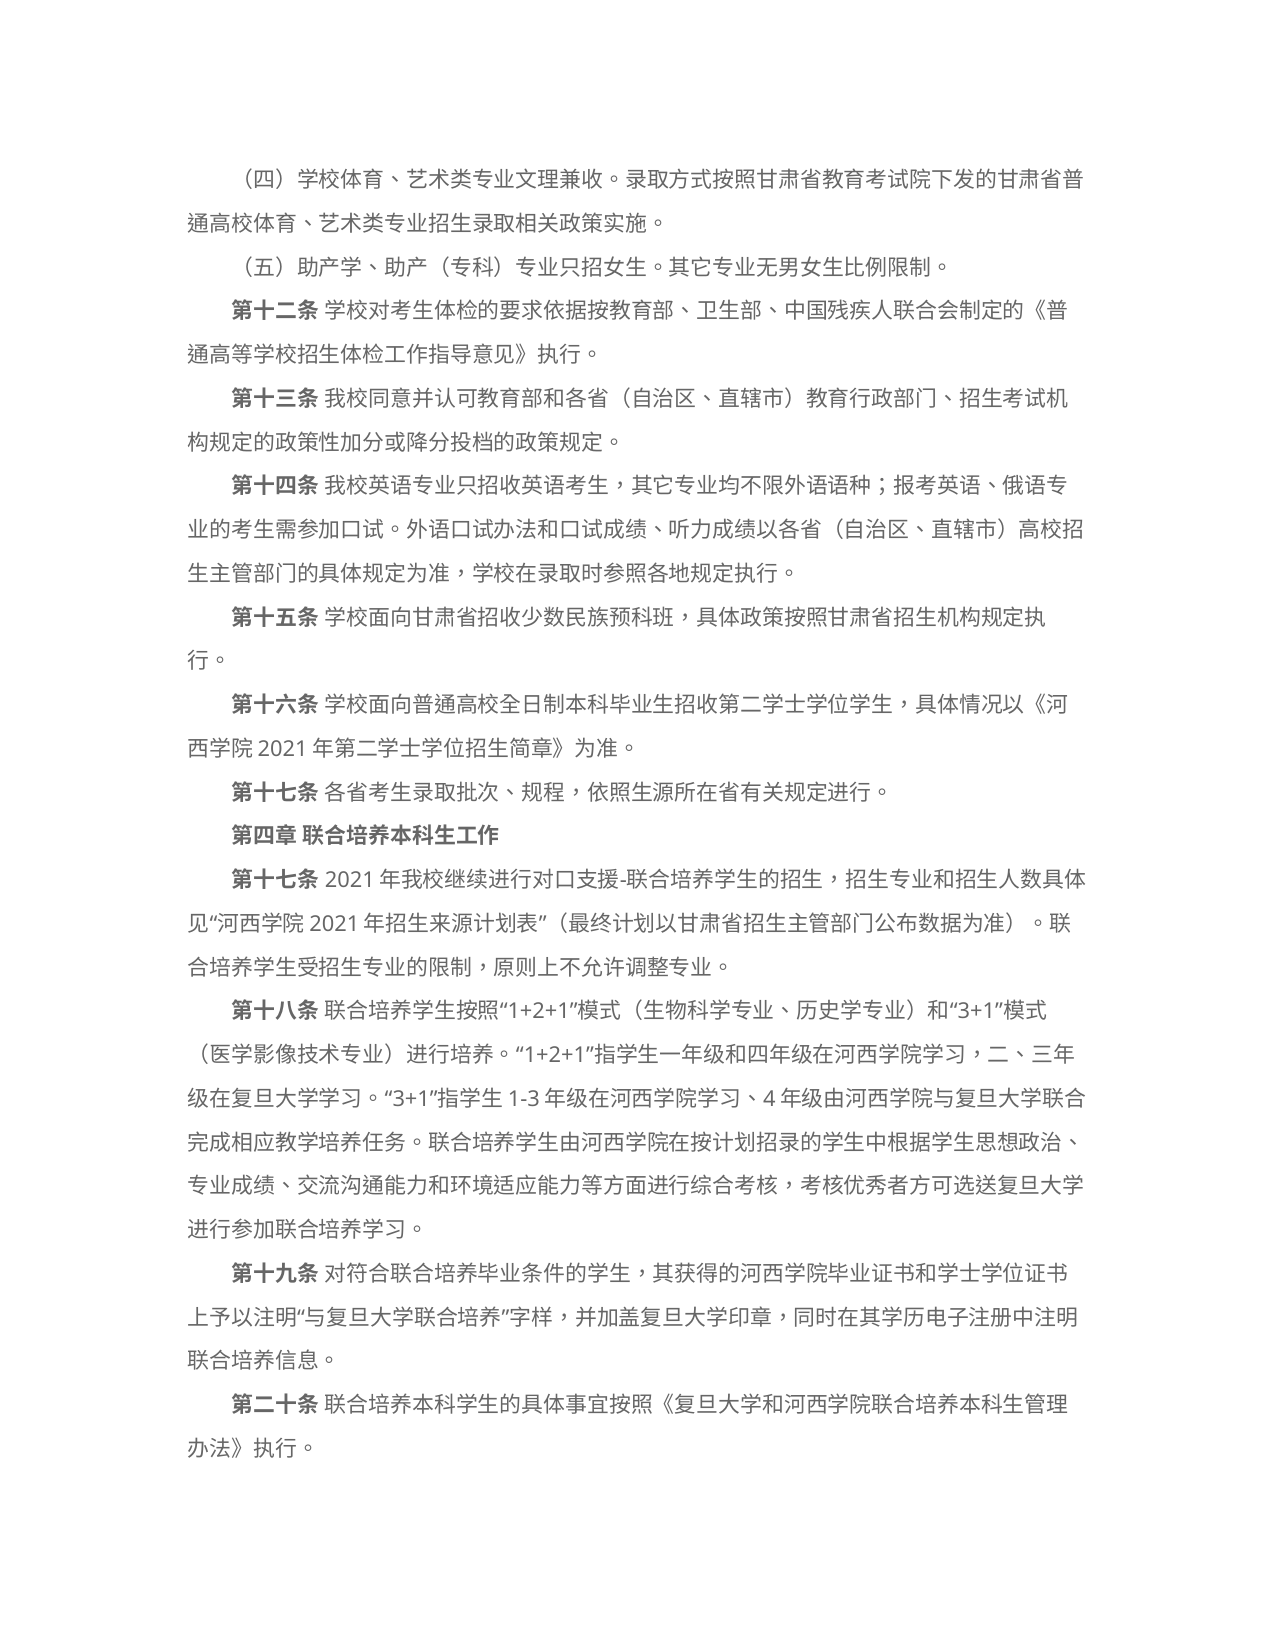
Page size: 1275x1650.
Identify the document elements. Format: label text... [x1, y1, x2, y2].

text 第十二条 学校对考生体检的要求依据按教育部、卫生部、中国残疾人联合会制定的《普通高等学校招生体检工作指导意见》执行。 [187, 281, 1087, 369]
text （五）助产学、助产（专科）专业只招女生。其它专业无男女生比例限制。 [187, 237, 1087, 281]
text 第四章 联合培养本科生工作 [187, 806, 1087, 850]
text 第十五条 学校面向甘肃省招收少数民族预科班，具体政策按照甘肃省招生机构规定执行。 [187, 587, 1087, 675]
text 第十七条 2021年我校继续进行对口支援-联合培养学生的招生，招生专业和招生人数具体见“河西学院2021年招生来源计划表”（最终计划以甘肃省招生主管部门公布数据为准）。联合培养学生受招生专业的限制，原则上不允许调整专业。 [187, 850, 1087, 981]
text 第十九条 对符合联合培养毕业条件的学生，其获得的河西学院毕业证书和学士学位证书上予以注明“与复旦大学联合培养”字样，并加盖复旦大学印章，同时在其学历电子注册中注明联合培养信息。 [187, 1244, 1087, 1375]
text 第十六条 学校面向普通高校全日制本科毕业生招收第二学士学位学生，具体情况以《河西学院2021年第二学士学位招生简章》为准。 [187, 675, 1087, 762]
text 第十八条 联合培养学生按照“1+2+1”模式（生物科学专业、历史学专业）和“3+1”模式（医学影像技术专业）进行培养。“1+2+1”指学生一年级和四年级在河西学院学习，二、三年级在复旦大学学习。“3+1”指学生1-3年级在河西学院学习、4年级由河西学院与复旦大学联合完成相应教学培养任务。联合培养学生由河西学院在按计划招录的学生中根据学生思想政治、专业成绩、交流沟通能力和环境适应能力等方面进行综合考核，考核优秀者方可选送复旦大学进行参加联合培养学习。 [187, 981, 1087, 1244]
text 第二十条 联合培养本科学生的具体事宜按照《复旦大学和河西学院联合培养本科生管理办法》执行。 [187, 1375, 1087, 1462]
text 第十三条 我校同意并认可教育部和各省（自治区、直辖市）教育行政部门、招生考试机构规定的政策性加分或降分投档的政策规定。 [187, 369, 1087, 456]
text （四）学校体育、艺术类专业文理兼收。录取方式按照甘肃省教育考试院下发的甘肃省普通高校体育、艺术类专业招生录取相关政策实施。 [187, 150, 1087, 237]
text 第十四条 我校英语专业只招收英语考生，其它专业均不限外语语种；报考英语、俄语专业的考生需参加口试。外语口试办法和口试成绩、听力成绩以各省（自治区、直辖市）高校招生主管部门的具体规定为准，学校在录取时参照各地规定执行。 [187, 456, 1087, 587]
text 第十七条 各省考生录取批次、规程，依照生源所在省有关规定进行。 [187, 762, 1087, 806]
